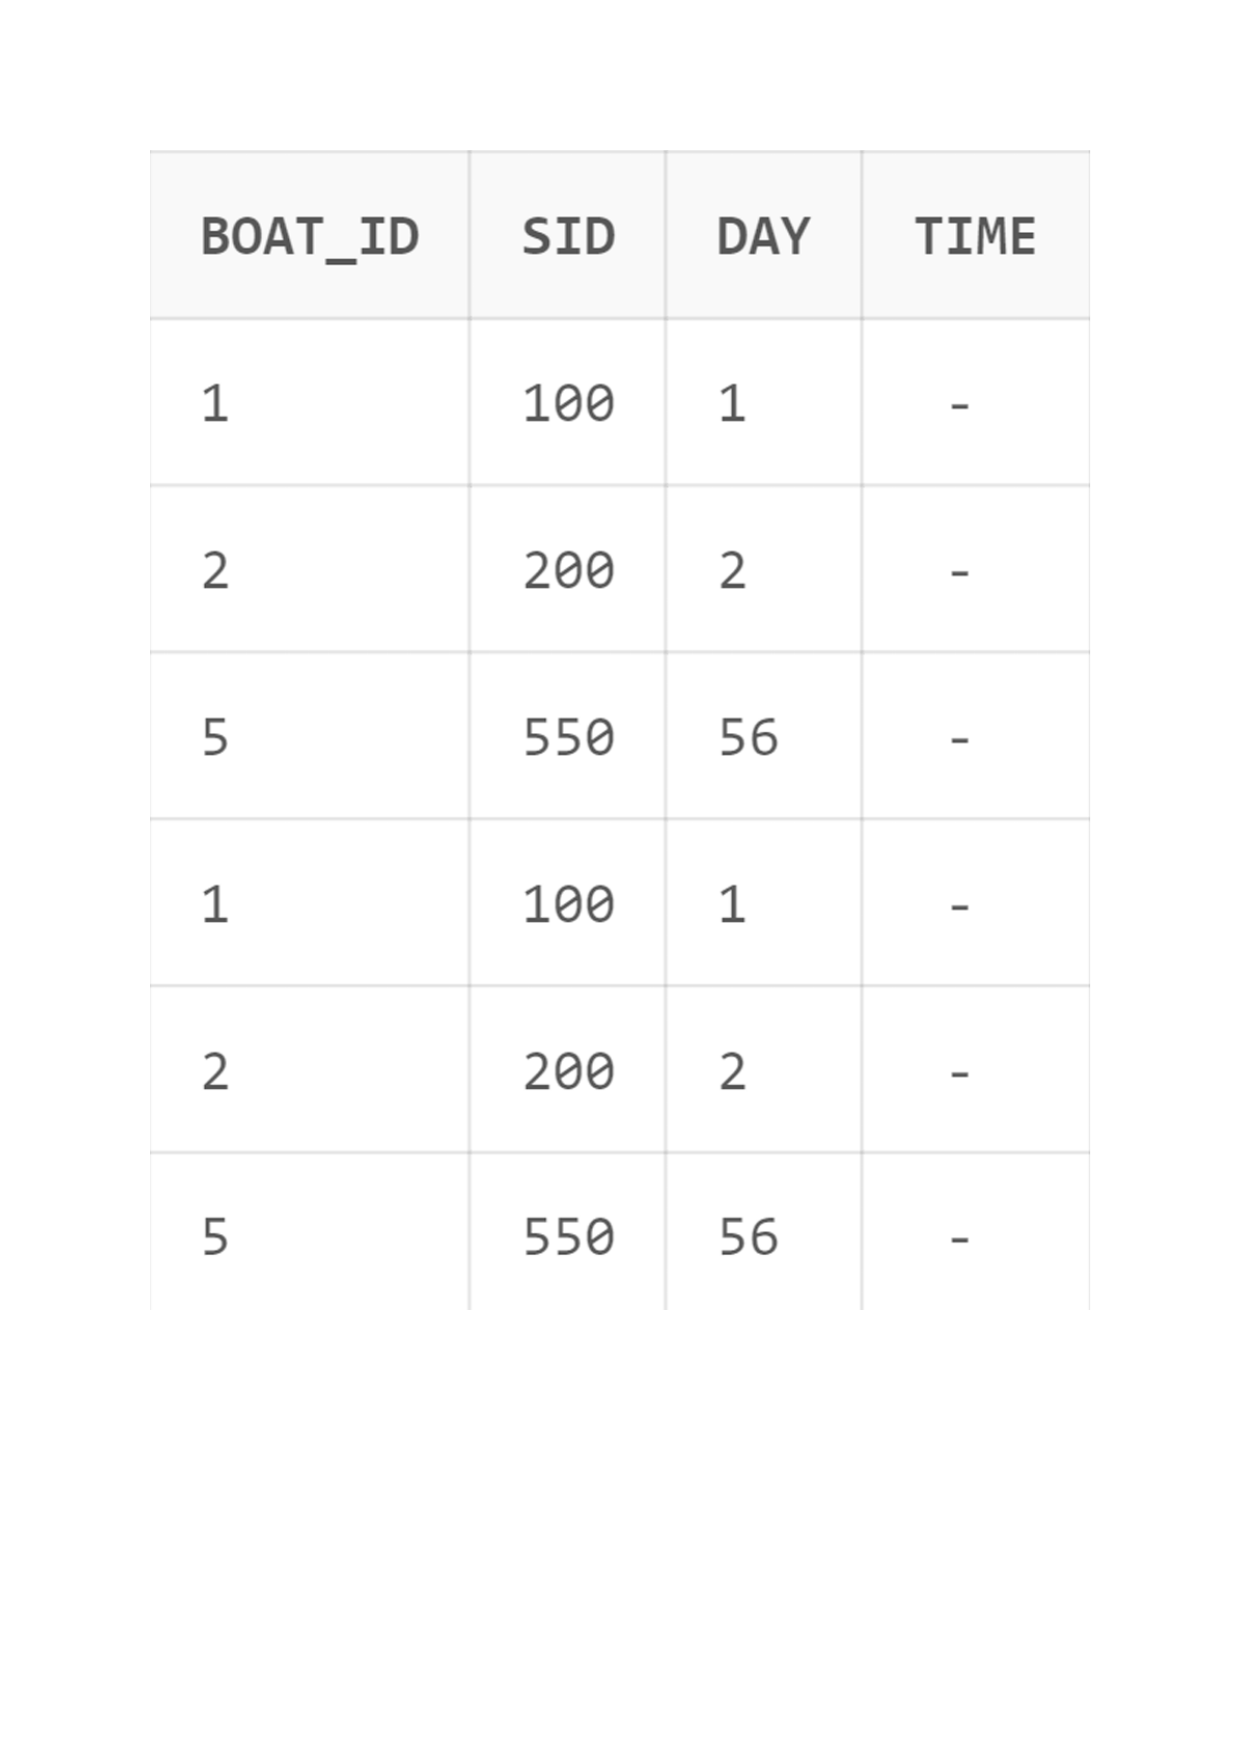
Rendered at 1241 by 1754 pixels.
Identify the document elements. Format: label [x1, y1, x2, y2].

picture [150, 150, 1091, 1310]
